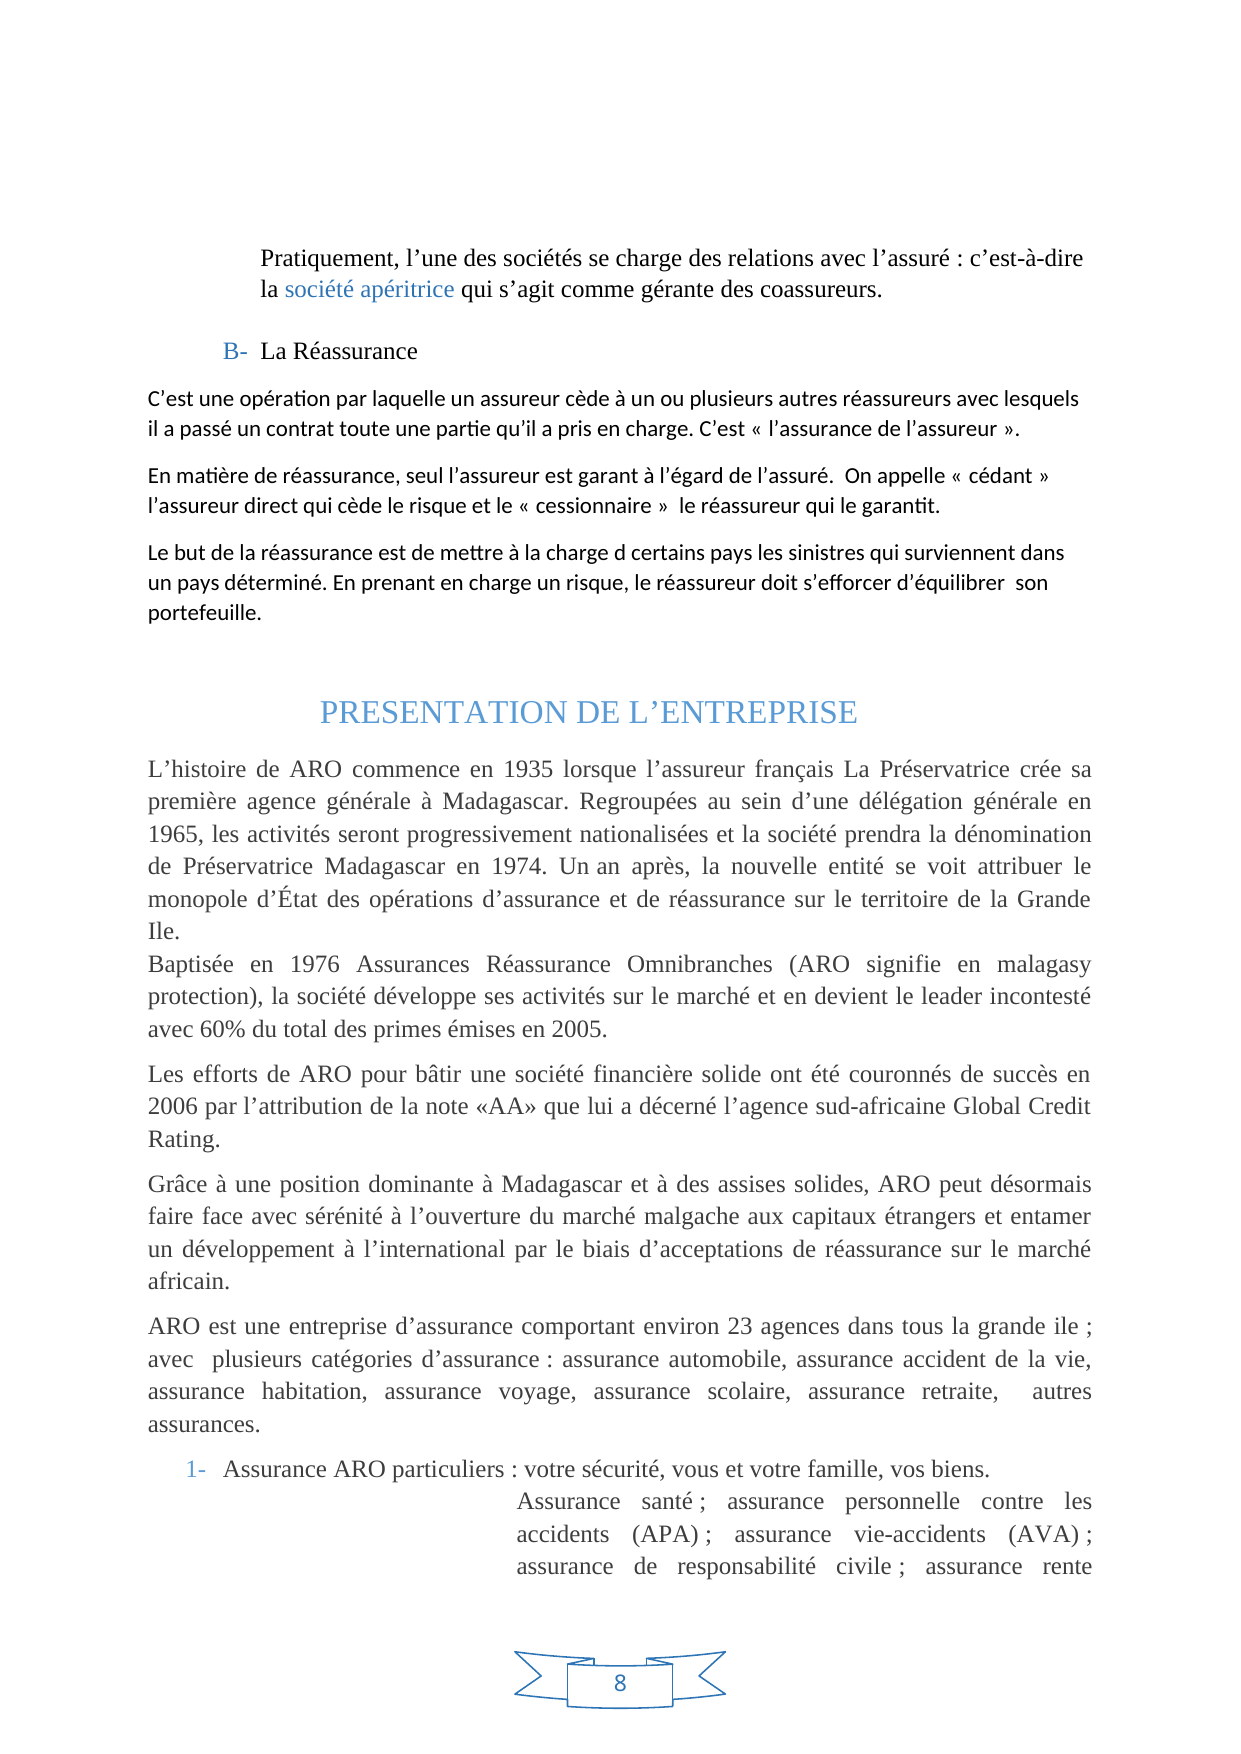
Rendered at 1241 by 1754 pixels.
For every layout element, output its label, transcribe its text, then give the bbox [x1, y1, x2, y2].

list Assurance ARO particuliers : votre sécurité, vous et votre famille, vos biens. [185, 1450, 1092, 1483]
text En matière de réassurance, seul l’assureur est garant à l’égard de l’assuré. On appelle « cédant » l’assureur direct qui cède le risque et le « cessionnaire » le réassureur qui le garantit. [148, 461, 1092, 519]
text Grâce à une position dominante à Madagascar et à des assises solides, ARO peut désormais faire face avec sérénité à l’ouverture du marché malgache aux capitaux étrangers et entamer un développement à l’international par le biais d’acceptations de réassurance sur le marché africain. [148, 1165, 1092, 1295]
text Baptisée en 1976 Assurances Réassurance Omnibranches (ARO signifie en malagasy protection), la société développe ses activités sur le marché et en devient le leader incontesté avec 60% du total des primes émises en 2005. [148, 945, 1092, 1043]
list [516, 1483, 1092, 1580]
text Le but de la réassurance est de mettre à la charge d certains pays les sinistres qui surviennent dans un pays déterminé. En prenant en charge un risque, le réassureur doit s’efforcer d’équilibrer son portefeuille. [148, 538, 1092, 626]
list La Réassurance [223, 336, 1092, 365]
text Les efforts de ARO pour bâtir une société financière solide ont été couronnés de succès en 2006 par l’attribution de la note «AA» que lui a décerné l’agence sud-africaine Global Credit Rating. [148, 1055, 1092, 1153]
text PRESENTATION DE L’ENTREPRISE [148, 692, 1092, 730]
text C’est une opération par laquelle un assureur cède à un ou plusieurs autres réassureurs avec lesquels il a passé un contrat toute une partie qu’il a pris en charge. C’est « l’assurance de l’assureur ». [148, 384, 1092, 442]
text ARO est une entreprise d’assurance comportant environ 23 agences dans tous la grande ile ; avec plusieurs catégories d’assurance : assurance automobile, assurance accident de la vie, assurance habitation, assurance voyage, assurance scolaire, assurance retraite, autres assurances. [148, 1308, 1092, 1438]
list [260, 243, 1092, 303]
text L’histoire de ARO commence en 1935 lorsque l’assureur français La Préservatrice crée sa première agence générale à Madagascar. Regroupées au sein d’une délégation générale en 1965, les activités seront progressivement nationalisées et la société prendra la dénomination de Préservatrice Madagascar en 1974. Un an après, la nouvelle entité se voit attribuer le monopole d’État des opérations d’assurance et de réassurance sur le territoire de la Grande Ile. [148, 750, 1092, 945]
